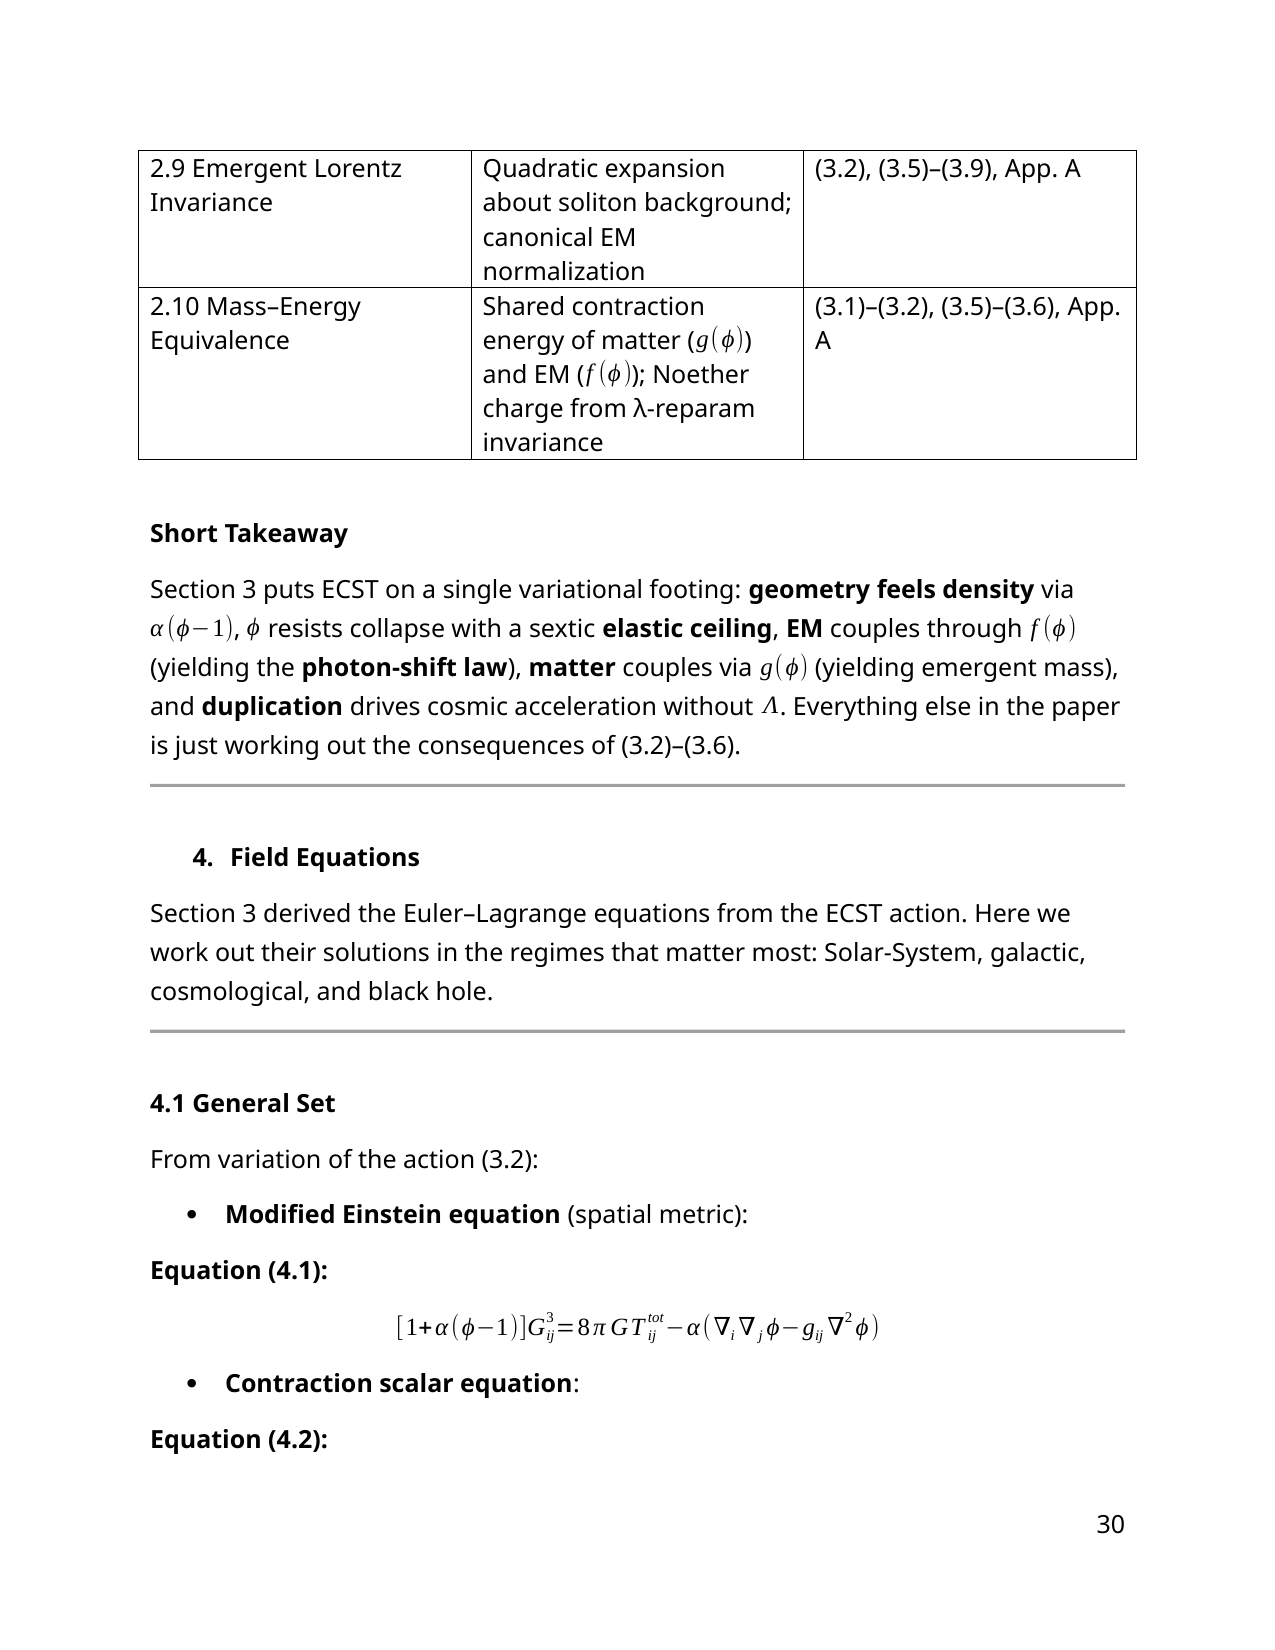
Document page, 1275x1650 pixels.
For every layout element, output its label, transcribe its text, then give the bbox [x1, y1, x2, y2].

text Equation (4.1): [150, 1253, 1125, 1287]
table_cell Shared contraction energy of matter () and EM (); Noether charge from λ-reparam invariance [472, 288, 803, 459]
table_cell (3.1)–(3.2), (3.5)–(3.6), App. A [804, 288, 1136, 459]
text From variation of the action (3.2): [150, 1141, 1125, 1175]
table_cell 2.10 Mass–Energy Equivalence [139, 288, 471, 459]
table_cell 2.9 Emergent Lorentz Invariance [139, 151, 471, 287]
text Section 3 derived the Euler–Lagrange equations from the ECST action. Here we work out their solutions in the regimes that matter most: Solar-System, galactic, cosmological, and black hole. [150, 896, 1125, 1008]
list Contraction scalar equation: [187, 1366, 1125, 1399]
text Equation (4.2): [150, 1421, 1125, 1455]
list Field Equations [192, 840, 1125, 874]
text 4.1 General Set [150, 1086, 1125, 1119]
text Section 3 puts ECST on a single variational footing: geometry feels density via , resists collapse with a sextic elastic ceiling, EM couples through (yielding the photon-shift law), matter couples via (yielding emergent mass), and duplication drives cosmic acceleration without . Everything else in the paper is just working out the consequences of (3.2)–(3.6). [150, 571, 1125, 762]
table_cell (3.2), (3.5)–(3.9), App. A [804, 151, 1136, 287]
list Modified Einstein equation (spatial metric): [187, 1197, 1125, 1231]
text Short Takeaway [150, 516, 1125, 549]
table_cell Quadratic expansion about soliton background; canonical EM normalization [472, 151, 803, 287]
